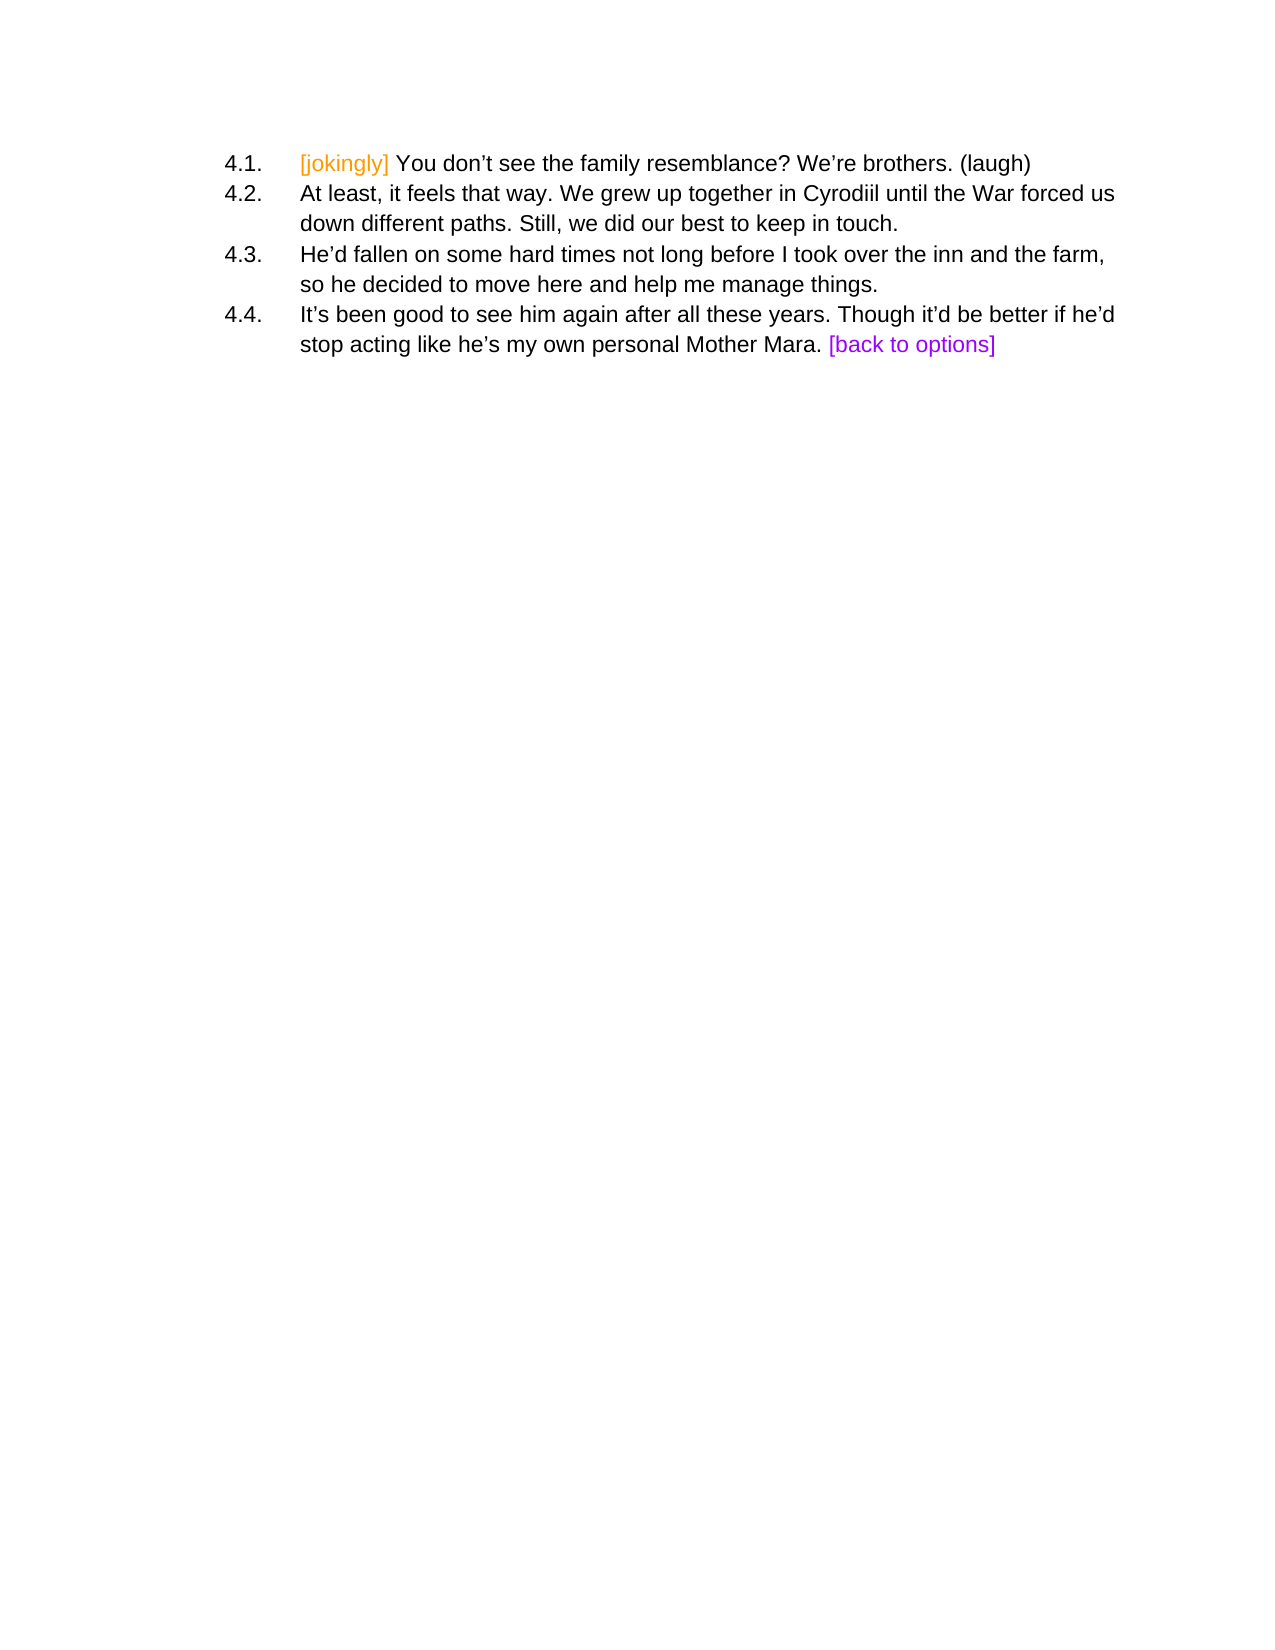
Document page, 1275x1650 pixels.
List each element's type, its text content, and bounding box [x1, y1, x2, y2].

list It’s been good to see him again after all these years. Though it’d be better if he’d stop acting like he’s my own personal Mother Mara. [back to options] [262, 301, 1125, 358]
list At least, it feels that way. We grew up together in Cyrodiil until the War forced us down different paths. Still, we did our best to keep in touch. [262, 180, 1125, 237]
list [jokingly] You don’t see the family resemblance? We’re brothers. (laugh) [262, 150, 1125, 176]
list He’d fallen on some hard times not long before I took over the inn and the farm, so he decided to move here and help me manage things. [262, 241, 1125, 297]
